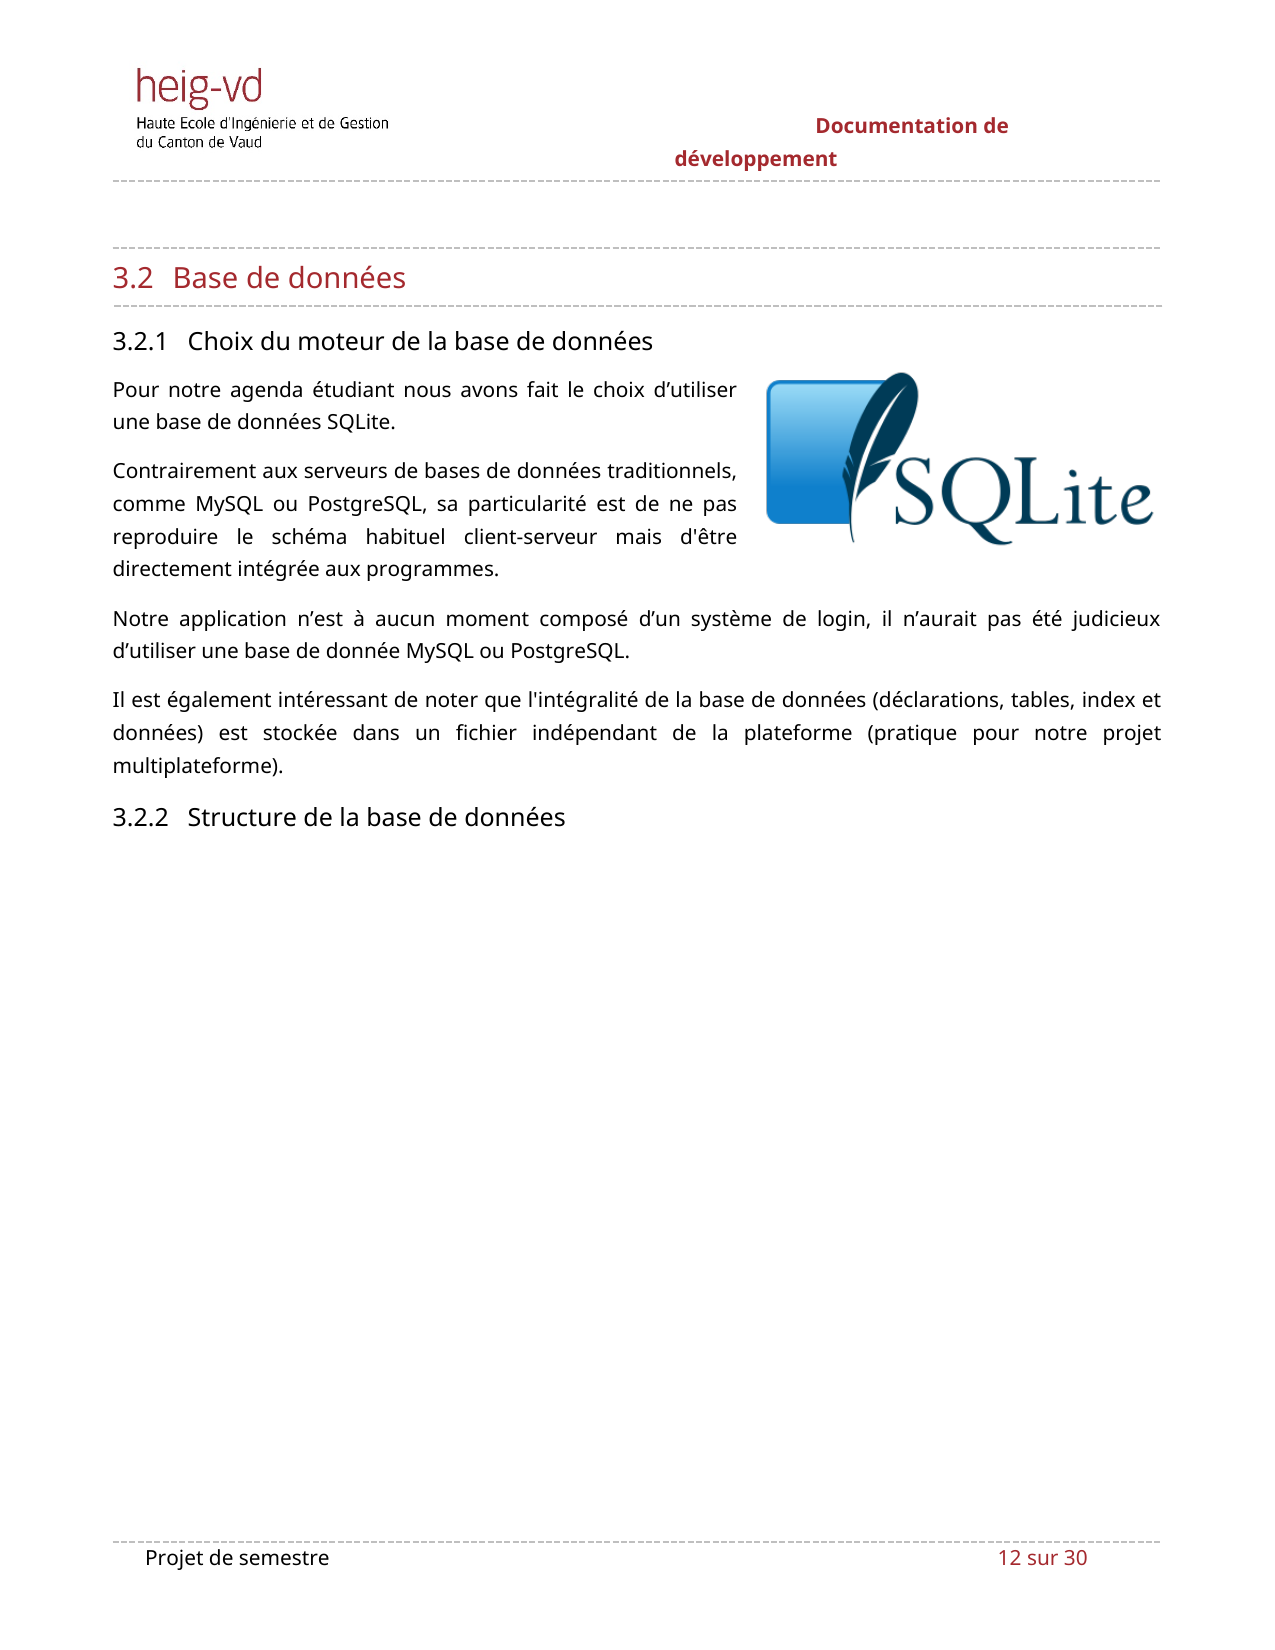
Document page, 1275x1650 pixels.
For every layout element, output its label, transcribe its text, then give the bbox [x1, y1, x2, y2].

text Il est également intéressant de noter que l'intégralité de la base de données (déclarations, tables, index et données) est stockée dans un fichier indépendant de la plateforme (pratique pour notre projet multiplateforme). [112, 686, 1162, 779]
picture [757, 362, 1164, 556]
text Notre application n’est à aucun moment composé d’un système de login, il n’aurait pas été judicieux d’utiliser une base de donnée MySQL ou PostgreSQL. [112, 604, 1162, 665]
subtitle Base de données [112, 247, 1162, 307]
subtitle Structure de la base de données [112, 800, 1162, 834]
text Pour notre agenda étudiant nous avons fait le choix d’utiliser une base de données SQLite. [112, 375, 757, 436]
subtitle Choix du moteur de la base de données [112, 324, 1162, 358]
text Contrairement aux serveurs de bases de données traditionnels, comme MySQL ou PostgreSQL, sa particularité est de ne pas reproduire le schéma habituel client-serveur mais d'être directement intégrée aux programmes. [112, 457, 1162, 583]
picture [129, 60, 394, 158]
